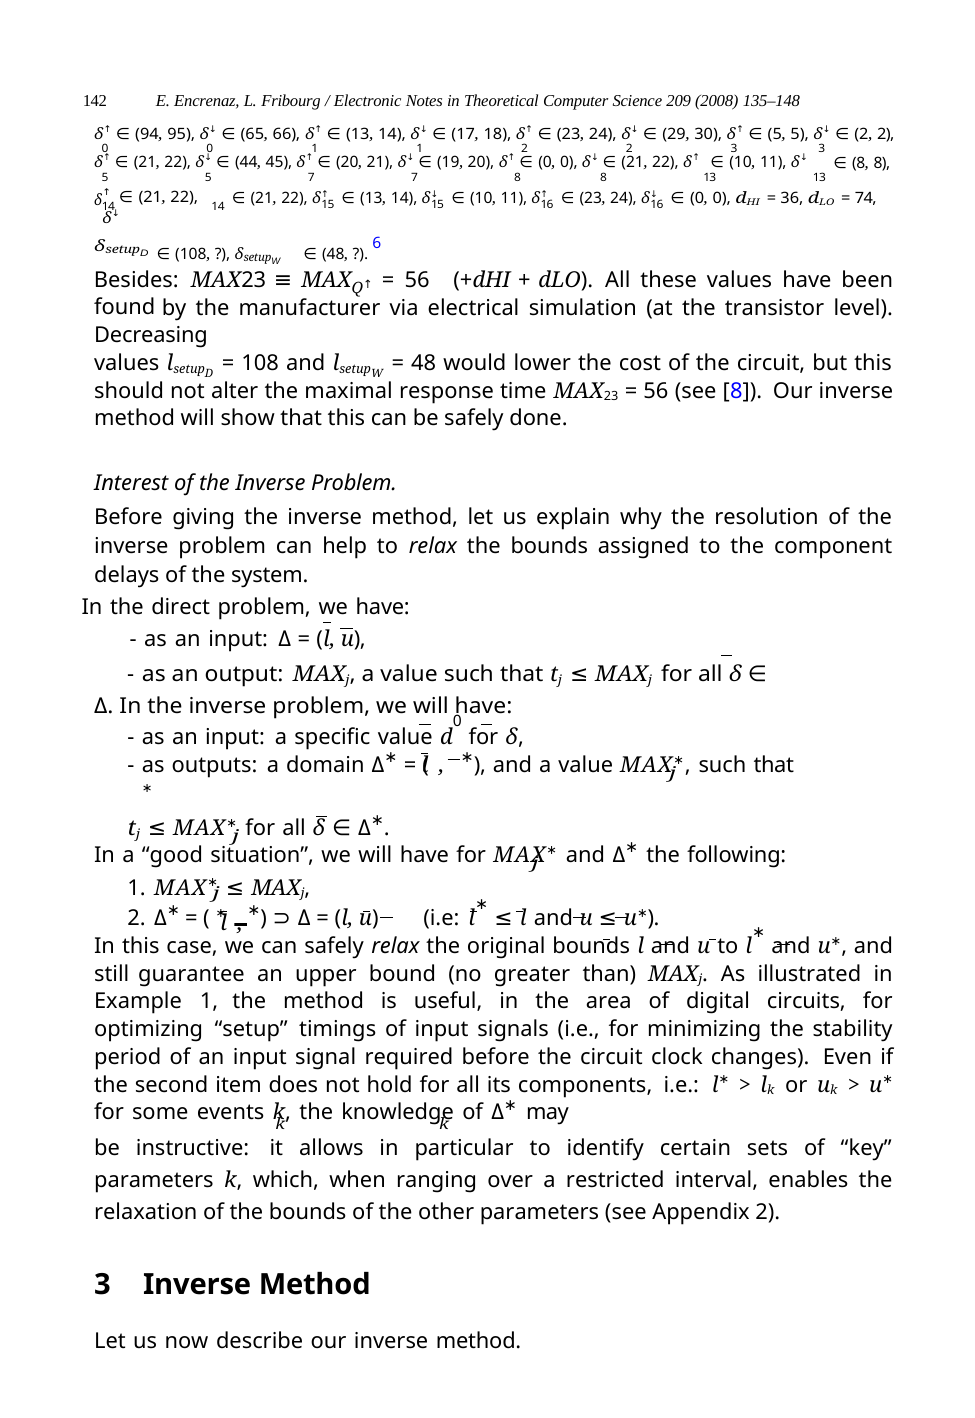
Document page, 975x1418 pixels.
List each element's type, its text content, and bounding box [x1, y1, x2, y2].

text ∈ (21, 22), δ↑ [232, 187, 329, 208]
text In a “good situation”, we will have for MAX∗ and Δ∗ the following: [94, 840, 910, 868]
list as outputs: a domain Δ∗ = ( ∗ [127, 750, 437, 806]
text In the direct problem, we have: [76, 591, 415, 621]
text values lsetupD = 108 and lsetupW = 48 would lower the cost of the circuit, but this should not alter the maximal response time MAX23 = 56 (see [8]). Our inverse method will show that this can be safely done. [94, 348, 893, 431]
text ∈ (23, 24), δ↓ [561, 187, 658, 208]
list as an input: a specific value d0 for δ, [127, 722, 910, 750]
text Besides: MAX23 ≡ MAXQ↑ = 56 (+dHI + dLO). All these values have been found by the manufacturer via electrical simulation (at the transistor level). Decreasing [94, 267, 893, 348]
list Δ∗ = ( ∗ ∗) ⊃ Δ = (l, u) (i.e: l∗ ≤ l and u ≤ u∗). [127, 902, 910, 931]
text Interest of the Inverse Problem. [94, 467, 910, 497]
text ↑ ∈ (21, 22), δ↓ [102, 186, 219, 228]
text δsetupD [94, 237, 149, 258]
text Before giving the inverse method, let us explain why the resolution of the inverse problem can help to relax the bounds assigned to the component delays of the system. [94, 501, 893, 589]
text ∗), and a value MAX∗, such that [460, 750, 910, 778]
text tj ≤ MAX∗ for all δ ∈ Δ∗. [127, 818, 910, 840]
text δ↑ ∈ (94, 95), δ↓ ∈ (65, 66), δ↑ ∈ (13, 14), δ↓ ∈ (17, 18), δ↑ ∈ (23, 24), δ↓ ∈ (29, 30), δ↑ ∈ (5, 5), δ↓ ∈ (2, 2), [94, 129, 910, 142]
text ∈ (48, ?). 6 [303, 237, 910, 265]
text ∈ (8, 8), [833, 158, 910, 172]
text ∈ (13, 14), δ↓ [341, 187, 439, 208]
text ∈ (0, 0), dHI = 36, dLO = 74, [670, 187, 910, 208]
text ∈ (108, ?), δsetupW [156, 243, 295, 267]
text In this case, we can safely relax the original bounds l and u to l∗ and u∗, and still guarantee an upper bound (no greater than) MAXj. As illustrated in Example 1, the method is useful, in the area of digital circuits, for optimizing “setup” timings of input signals (i.e., for minimizing the stability period of an input signal required before the circuit clock changes). Even if the second item does not hold for all its components, i.e.: l∗ > lk or uk > u∗ for some events k, the knowledge of Δ∗ may [94, 931, 893, 1125]
list as an output: MAXj, a value such that tj ≤ MAXj for all δ ∈ Δ. In the inverse problem, we will have: [94, 658, 783, 720]
text Let us now describe our inverse method. [94, 1325, 910, 1354]
list as an input: Δ = (l, u), [60, 621, 435, 653]
text δ↑ ∈ (21, 22), δ↓ ∈ (44, 45), δ↑ ∈ (20, 21), δ↓ ∈ (19, 20), δ↑ ∈ (0, 0), δ↓ ∈ (21, 22), δ↑ ∈ (10, 11), δ↓ [94, 156, 821, 170]
subtitle Inverse Method [94, 1263, 910, 1303]
text be instructive: it allows in particular to identify certain sets of “key” parameters k, which, when ranging over a restricted interval, enables the relaxation of the bounds of the other parameters (see Appendix 2). [94, 1132, 893, 1226]
list MAX∗ ≤ MAXj, [127, 872, 910, 901]
text 0 0 1 1 2 2 3 3 [101, 142, 910, 155]
text ∈ (10, 11), δ↑ [451, 187, 549, 208]
